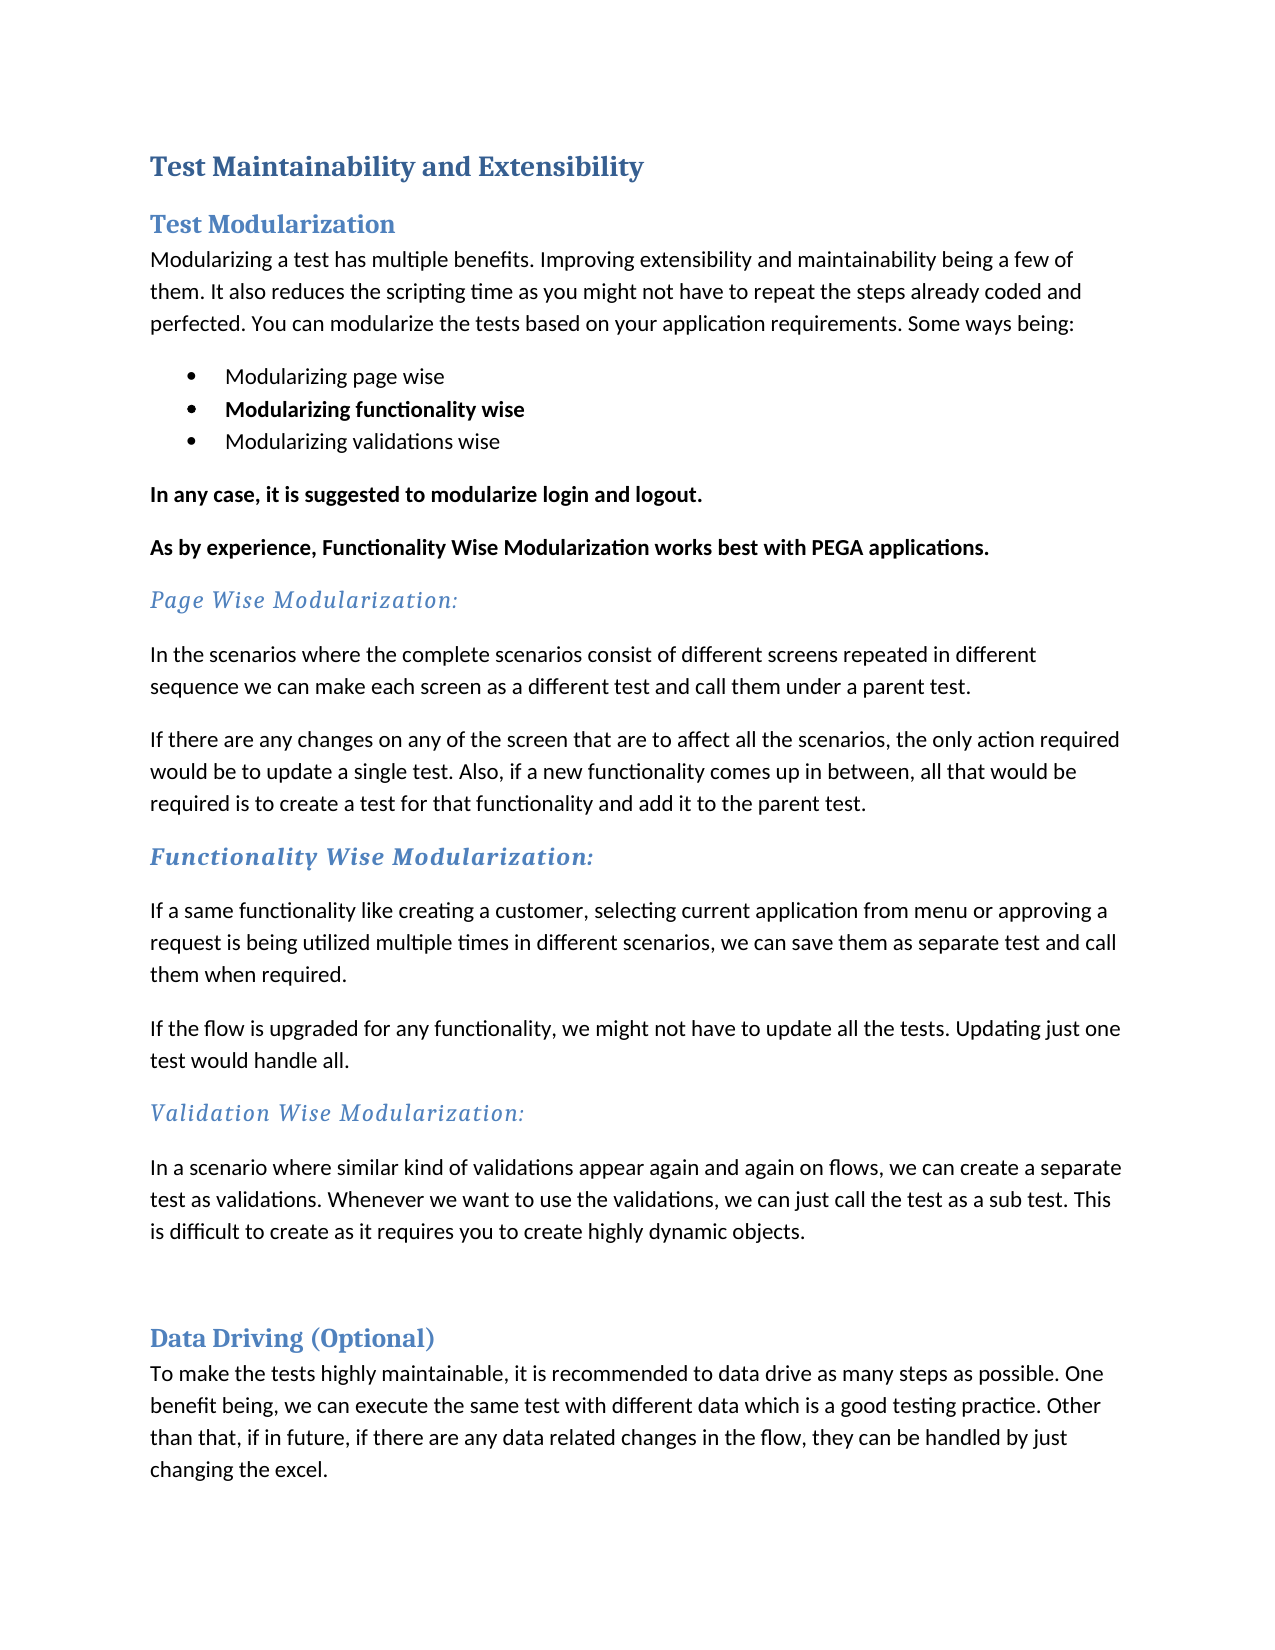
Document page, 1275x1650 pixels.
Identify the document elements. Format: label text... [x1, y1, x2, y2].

list Modularizing functionality wise [187, 395, 1125, 423]
text Modularizing a test has multiple benefits. Improving extensibility and maintainability being a few of them. It also reduces the scripting time as you might not have to repeat the steps already coded and perfected. You can modularize the tests based on your application requirements. Some ways being: [150, 245, 1125, 337]
text If the flow is upgraded for any functionality, we might not have to update all the tests. Updating just one test would handle all. [150, 1014, 1125, 1074]
list Modularizing validations wise [187, 427, 1125, 455]
text To make the tests highly maintainable, it is recommended to data drive as many steps as possible. One benefit being, we can execute the same test with different data which is a good testing practice. Other than that, if in future, if there are any data related changes in the flow, they can be handled by just changing the excel. [150, 1359, 1125, 1483]
text If a same functionality like creating a customer, selecting current application from menu or approving a request is being utilized multiple times in different scenarios, we can save them as separate test and call them when required. [150, 896, 1125, 989]
subtitle Test Modularization [150, 209, 1125, 241]
subtitle Test Maintainability and Extensibility [150, 150, 1125, 183]
text As by experience, Functionality Wise Modularization works best with PEGA applications. [150, 533, 1125, 561]
text In a scenario where similar kind of validations appear again and again on flows, we can create a separate test as validations. Whenever we want to use the validations, we can just call the test as a sub test. This is difficult to create as it requires you to create highly dynamic objects. [150, 1153, 1125, 1245]
text If there are any changes on any of the screen that are to affect all the scenarios, the only action required would be to update a single test. Also, if a new functionality comes up in between, all that would be required is to create a test for that functionality and add it to the parent test. [150, 725, 1125, 817]
text In the scenarios where the complete scenarios consist of different screens repeated in different sequence we can make each screen as a different test and call them under a parent test. [150, 640, 1125, 700]
text In any case, it is suggested to modularize login and logout. [150, 480, 1125, 508]
subtitle Page Wise Modularization: [150, 586, 1125, 615]
subtitle Data Driving (Optional) [150, 1323, 1125, 1354]
subtitle Validation Wise Modularization: [150, 1099, 1125, 1128]
subtitle Functionality Wise Modularization: [150, 842, 1125, 871]
list Modularizing page wise [187, 362, 1125, 391]
